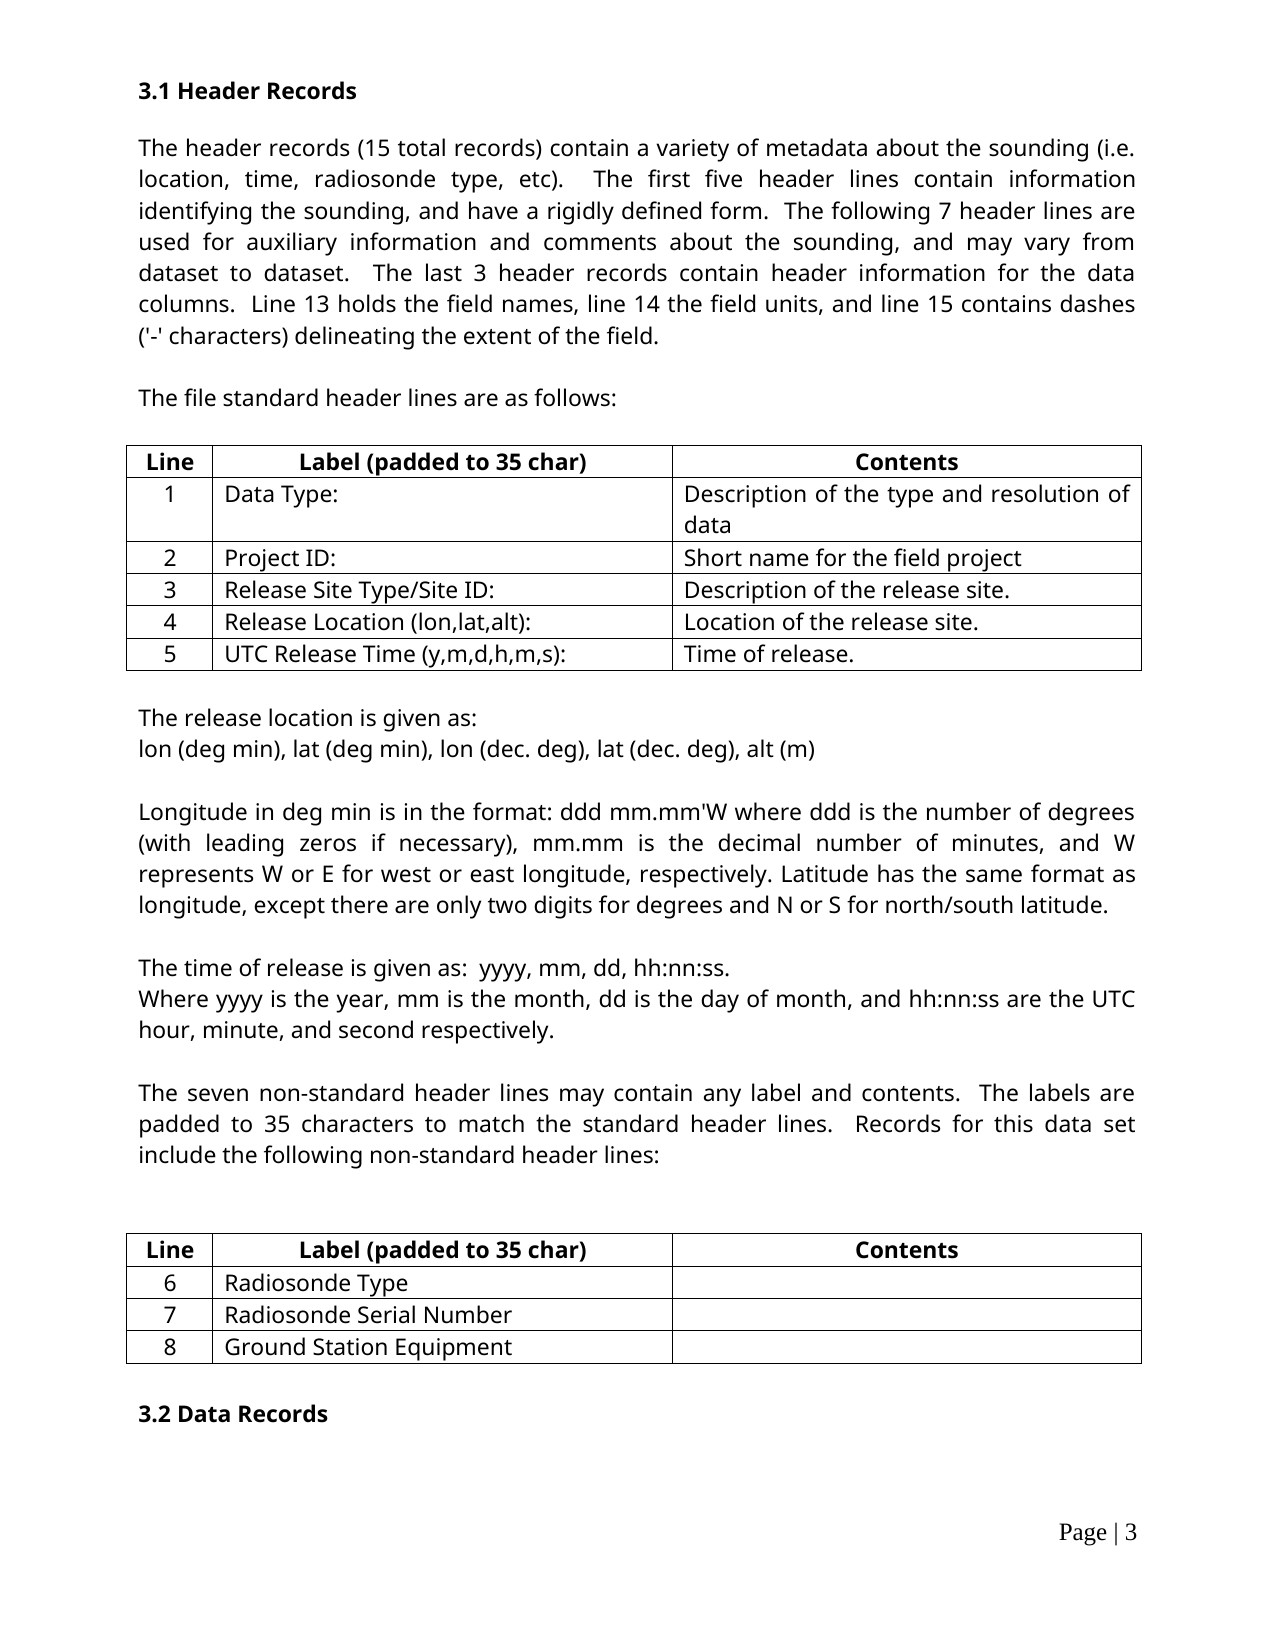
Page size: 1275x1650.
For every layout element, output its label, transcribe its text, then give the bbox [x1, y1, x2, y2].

table_header Line [127, 446, 212, 477]
table_header Line [127, 1234, 212, 1266]
table_cell Release Location (lon,lat,alt): [213, 606, 672, 637]
table_cell 6 [127, 1267, 212, 1298]
table_cell Description of the release site. [673, 574, 1141, 605]
table_header Label (padded to 35 char) [213, 446, 672, 477]
table_header Contents [673, 1234, 1141, 1266]
text Where yyyy is the year, mm is the month, dd is the day of month, and hh:nn:ss are the UTC hour, minute, and second respectively. [138, 983, 1137, 1046]
text lon (deg min), lat (deg min), lon (dec. deg), lat (dec. deg), alt (m) [138, 733, 1137, 764]
table_cell 1 [127, 478, 212, 541]
table_cell Radiosonde Serial Number [213, 1299, 672, 1330]
text The release location is given as: [138, 702, 1137, 733]
table_header Label (padded to 35 char) [213, 1234, 672, 1266]
table_cell 2 [127, 542, 212, 573]
table_cell Release Site Type/Site ID: [213, 574, 672, 605]
text 3.2 Data Records [138, 1397, 1137, 1429]
table_cell Location of the release site. [673, 606, 1141, 637]
table_cell Description of the type and resolution of data [673, 478, 1141, 541]
text The header records (15 total records) contain a variety of metadata about the sounding (i.e. location, time, radiosonde type, etc). The first five header lines contain information identifying the sounding, and have a rigidly defined form. The following 7 header lines are used for auxiliary information and comments about the sounding, and may vary from dataset to dataset. The last 3 header records contain header information for the data columns. Line 13 holds the field names, line 14 the field units, and line 15 contains dashes ('-' characters) delineating the extent of the field. [138, 132, 1137, 351]
table_cell 5 [127, 639, 212, 670]
table_cell 7 [127, 1299, 212, 1330]
table_cell UTC Release Time (y,m,d,h,m,s): [213, 639, 672, 670]
table_cell Short name for the field project [673, 542, 1141, 573]
table_cell Ground Station Equipment [213, 1331, 672, 1362]
text 3.1 Header Records [138, 75, 1137, 106]
table_cell 3 [127, 574, 212, 605]
table_cell [673, 1267, 1141, 1298]
table_cell Project ID: [213, 542, 672, 573]
table_cell [673, 1331, 1141, 1362]
text The file standard header lines are as follows: [138, 382, 1137, 413]
text The seven non-standard header lines may contain any label and contents. The labels are padded to 35 characters to match the standard header lines. Records for this data set include the following non-standard header lines: [138, 1077, 1137, 1171]
text The time of release is given as: yyyy, mm, dd, hh:nn:ss. [138, 952, 1137, 983]
table_cell Time of release. [673, 639, 1141, 670]
table_cell Data Type: [213, 478, 672, 541]
table_cell 8 [127, 1331, 212, 1362]
table_cell [673, 1299, 1141, 1330]
table_header Contents [673, 446, 1141, 477]
table_cell Radiosonde Type [213, 1267, 672, 1298]
text Longitude in deg min is in the format: ddd mm.mm'W where ddd is the number of degrees (with leading zeros if necessary), mm.mm is the decimal number of minutes, and W represents W or E for west or east longitude, respectively. Latitude has the same format as longitude, except there are only two digits for degrees and N or S for north/south latitude. [138, 796, 1137, 921]
table_cell 4 [127, 606, 212, 637]
